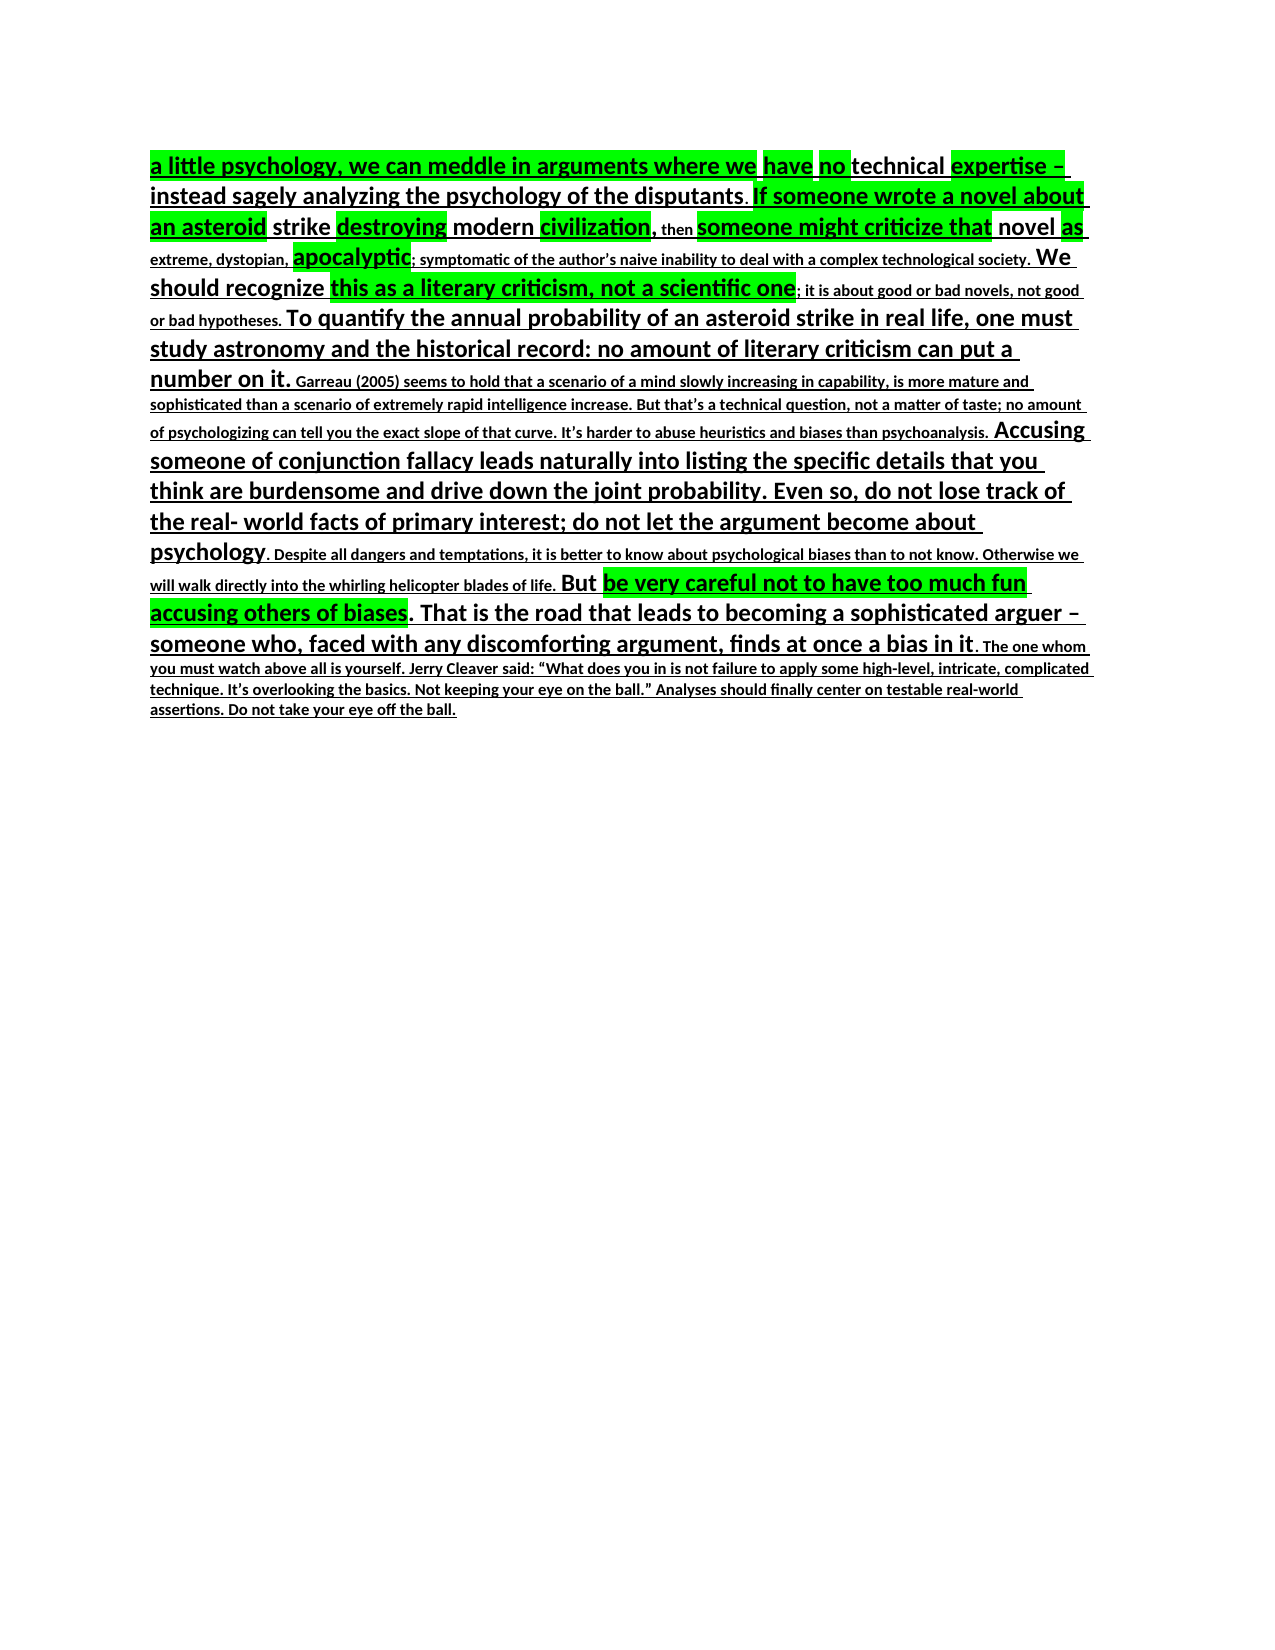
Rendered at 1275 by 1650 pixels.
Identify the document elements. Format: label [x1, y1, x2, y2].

text [150, 150, 1095, 719]
